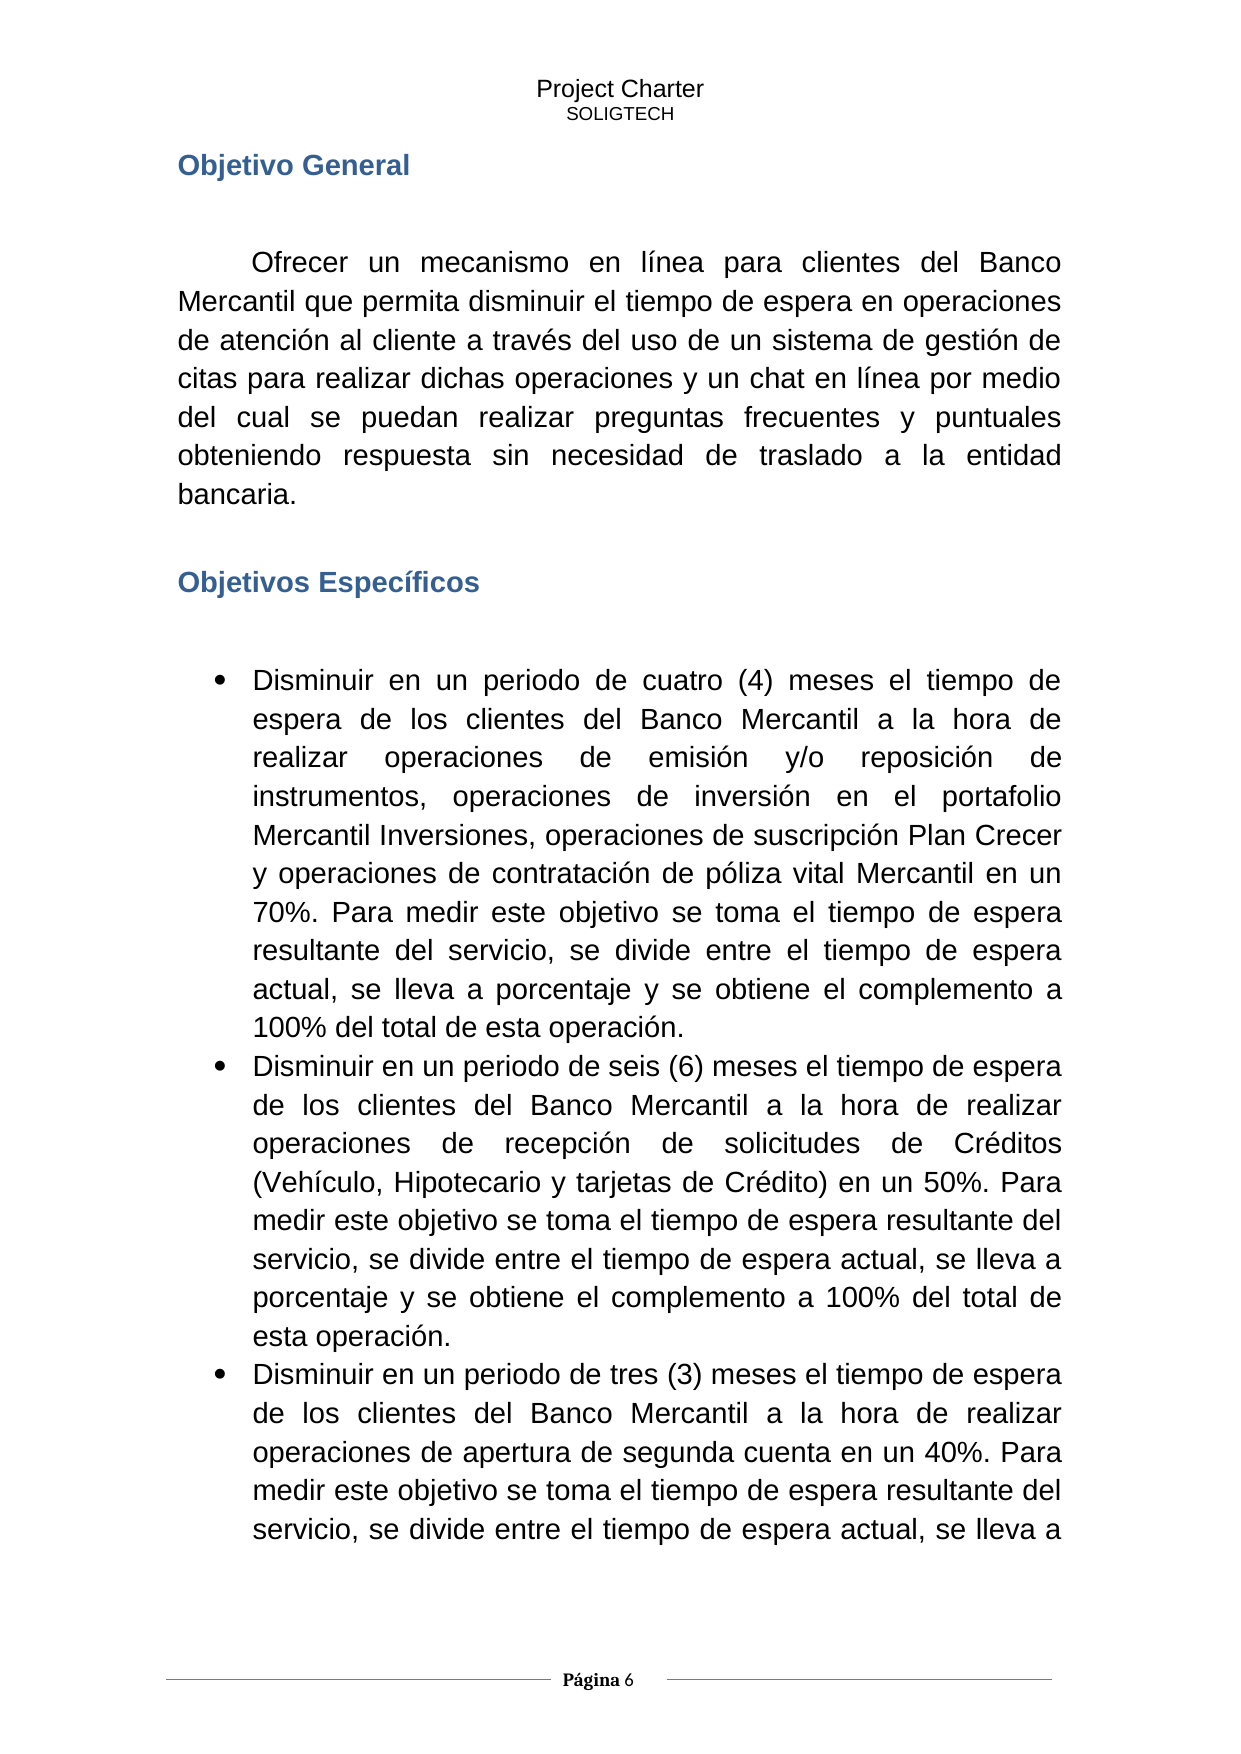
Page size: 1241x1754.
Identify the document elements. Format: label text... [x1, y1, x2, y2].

text Ofrecer un mecanismo en línea para clientes del Banco Mercantil que permita disminuir el tiempo de espera en operaciones de atención al cliente a través del uso de un sistema de gestión de citas para realizar dichas operaciones y un chat en línea por medio del cual se puedan realizar preguntas frecuentes y puntuales obteniendo respuesta sin necesidad de traslado a la entidad bancaria. [177, 246, 1063, 510]
list Disminuir en un periodo de seis (6) meses el tiempo de espera de los clientes del Banco Mercantil a la hora de realizar operaciones de recepción de solicitudes de Créditos (Vehículo, Hipotecario y tarjetas de Crédito) en un 50%. Para medir este objetivo se toma el tiempo de espera resultante del servicio, se divide entre el tiempo de espera actual, se lleva a porcentaje y se obtiene el complemento a 100% del total de esta operación. [215, 1049, 1063, 1352]
list Disminuir en un periodo de cuatro (4) meses el tiempo de espera de los clientes del Banco Mercantil a la hora de realizar operaciones de emisión y/o reposición de instrumentos, operaciones de inversión en el portafolio Mercantil Inversiones, operaciones de suscripción Plan Crecer y operaciones de contratación de póliza vital Mercantil en un 70%. Para medir este objetivo se toma el tiempo de espera resultante del servicio, se divide entre el tiempo de espera actual, se lleva a porcentaje y se obtiene el complemento a 100% del total de esta operación. [215, 663, 1063, 1044]
subtitle Objetivo General [177, 148, 1063, 181]
subtitle Objetivos Específicos [177, 565, 1063, 599]
